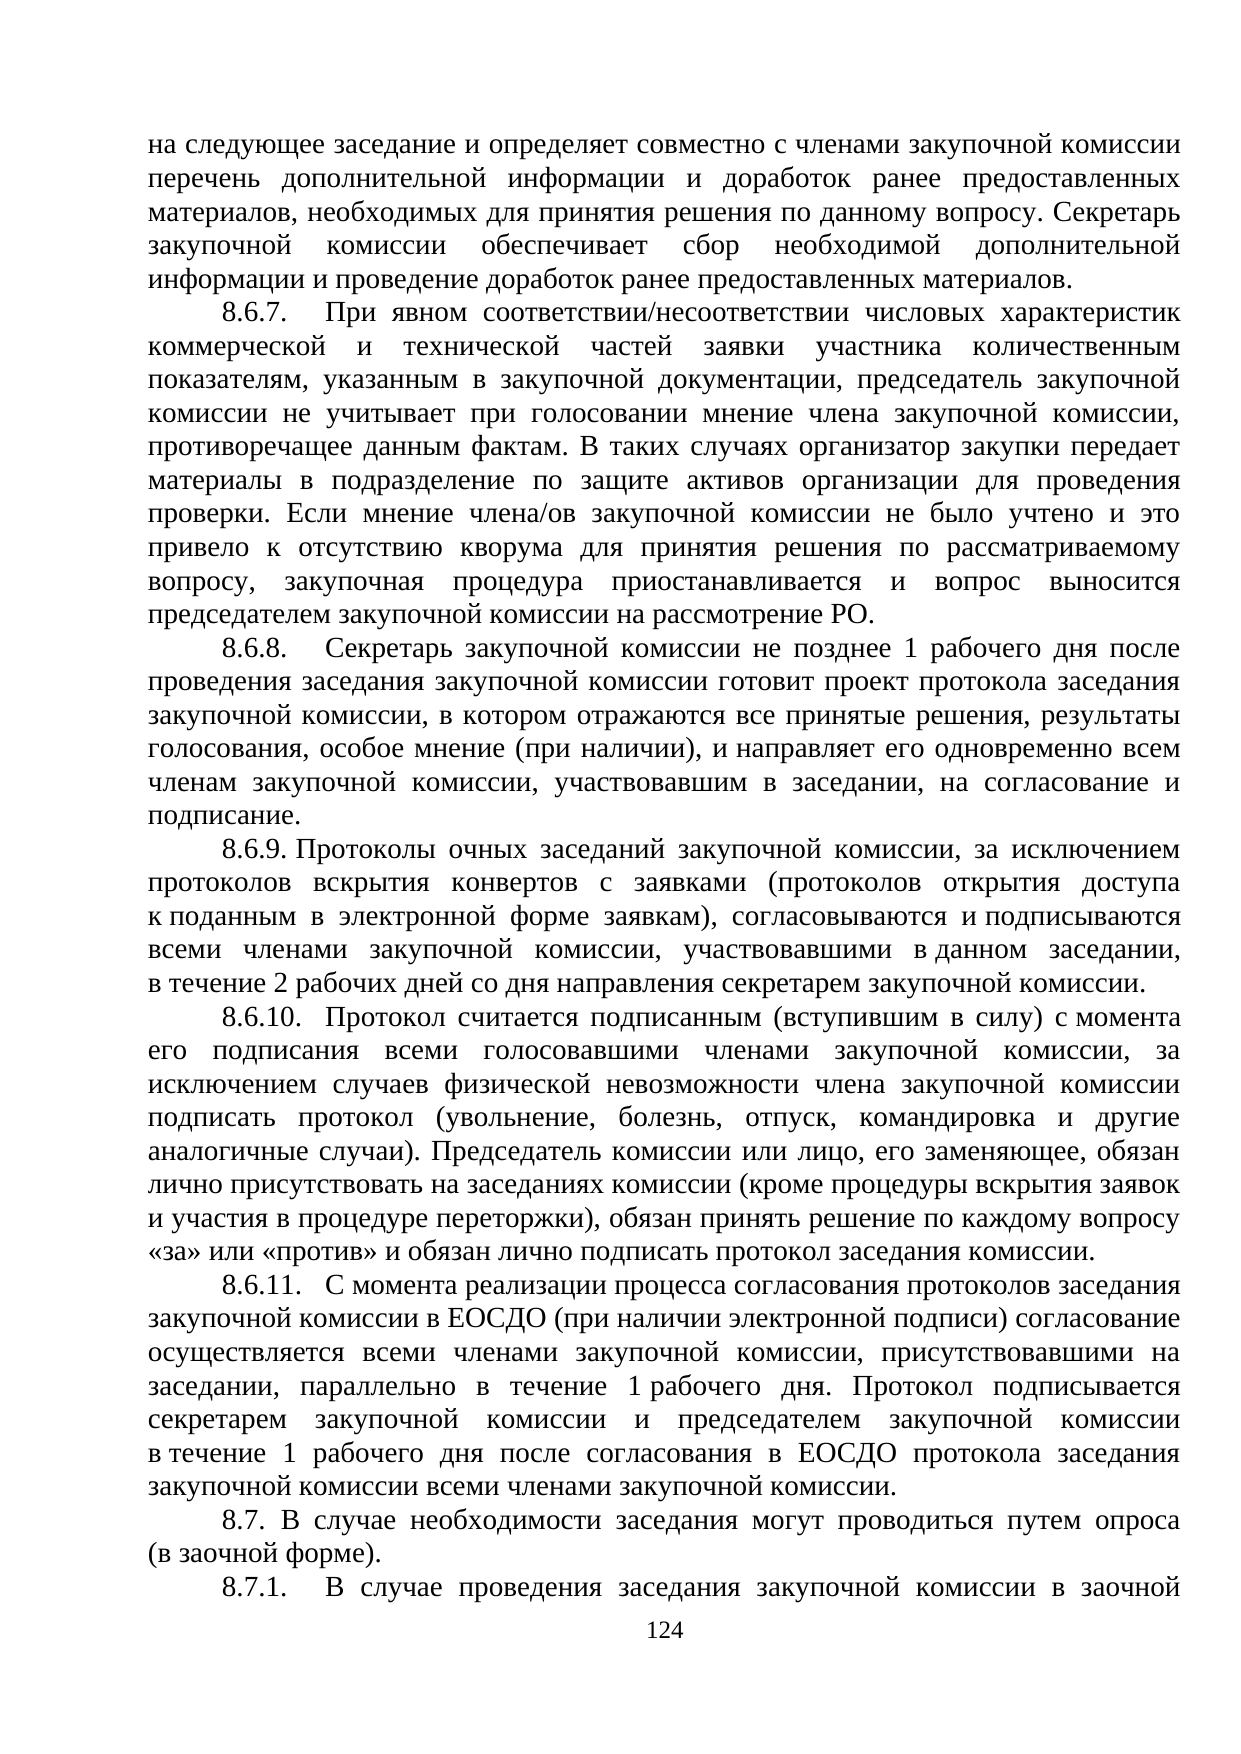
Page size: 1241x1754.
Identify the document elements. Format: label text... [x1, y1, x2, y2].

list В случае необходимости заседания могут проводиться путем опроса (в заочной форме). [148, 1502, 1181, 1569]
list При явном соответствии/несоответствии числовых характеристик коммерческой и технической частей заявки участника количественным показателям, указанным в закупочной документации, председатель закупочной комиссии не учитывает при голосовании мнение члена закупочной комиссии, противоречащее данным фактам. В таких случаях организатор закупки передает материалы в подразделение по защите активов организации для проведения проверки. Если мнение члена/ов закупочной комиссии не было учтено и это привело к отсутствию кворума для принятия решения по рассматриваемому вопросу, закупочная процедура приостанавливается и вопрос выносится председателем закупочной комиссии на рассмотрение РО. [148, 294, 1181, 630]
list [148, 1569, 1181, 1602]
list Протоколы очных заседаний закупочной комиссии, за исключением протоколов вскрытия конвертов с заявками (протоколов открытия доступа к поданным в электронной форме заявкам), согласовываются и подписываются всеми членами закупочной комиссии, участвовавшими в данном заседании, в течение 2 рабочих дней со дня направления секретарем закупочной комиссии. [148, 831, 1181, 999]
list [148, 127, 1181, 294]
list Секретарь закупочной комиссии не позднее 1 рабочего дня после проведения заседания закупочной комиссии готовит проект протокола заседания закупочной комиссии, в котором отражаются все принятые решения, результаты голосования, особое мнение (при наличии), и направляет его одновременно всем членам закупочной комиссии, участвовавшим в заседании, на согласование и подписание. [148, 630, 1181, 831]
list С момента реализации процесса согласования протоколов заседания закупочной комиссии в ЕОСДО (при наличии электронной подписи) согласование осуществляется всеми членами закупочной комиссии, присутствовавшими на заседании, параллельно в течение 1 рабочего дня. Протокол подписывается секретарем закупочной комиссии и председателем закупочной комиссии в течение 1 рабочего дня после согласования в ЕОСДО протокола заседания закупочной комиссии всеми членами закупочной комиссии. [148, 1267, 1181, 1502]
list Протокол считается подписанным (вступившим в силу) с момента его подписания всеми голосовавшими членами закупочной комиссии, за исключением случаев физической невозможности члена закупочной комиссии подписать протокол (увольнение, болезнь, отпуск, командировка и другие аналогичные случаи). Председатель комиссии или лицо, его заменяющее, обязан лично присутствовать на заседаниях комиссии (кроме процедуры вскрытия заявок и участия в процедуре переторжки), обязан принять решение по каждому вопросу «за» или «против» и обязан лично подписать протокол заседания комиссии. [148, 999, 1181, 1267]
